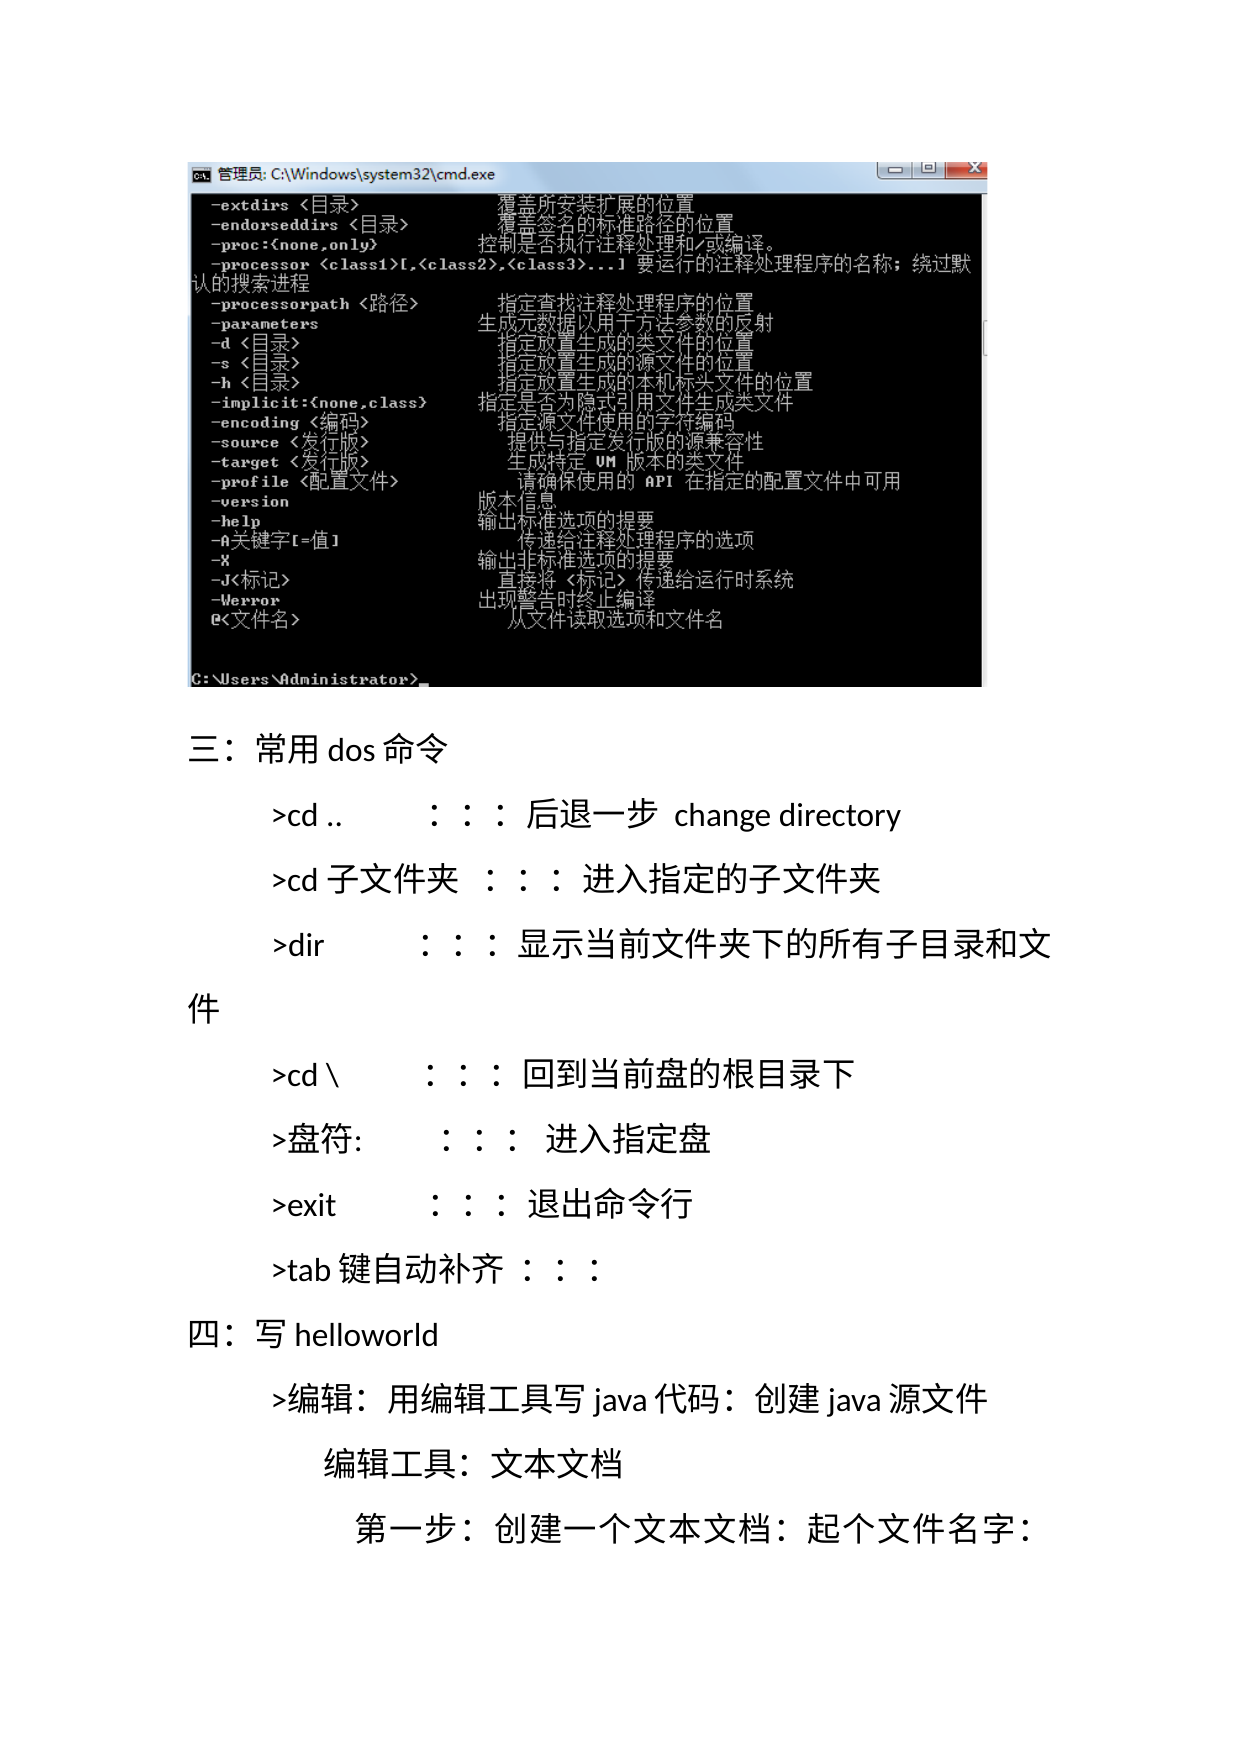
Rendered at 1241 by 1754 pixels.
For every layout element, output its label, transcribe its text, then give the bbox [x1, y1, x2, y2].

text 三：常用dos命令 [187, 714, 1053, 779]
text >tab键自动补齐 ：：： [187, 1234, 1053, 1299]
text >dir ：：：显示当前文件夹下的所有子目录和文件 [187, 909, 1053, 1039]
text 四：写helloworld [187, 1299, 1053, 1364]
text >盘符: ：：： 进入指定盘 [187, 1104, 1053, 1169]
text 编辑工具：文本文档 [187, 1429, 1053, 1494]
text >cd \ ：：：回到当前盘的根目录下 [187, 1039, 1053, 1104]
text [187, 1494, 1053, 1559]
picture [187, 162, 988, 687]
text >cd 子文件夹 ：：：进入指定的子文件夹 [187, 844, 1053, 909]
text >编辑：用编辑工具写java代码：创建java源文件 [187, 1364, 1053, 1429]
text >cd .. ：：：后退一步 change directory [187, 779, 1053, 844]
text >exit ：：：退出命令行 [187, 1169, 1053, 1234]
